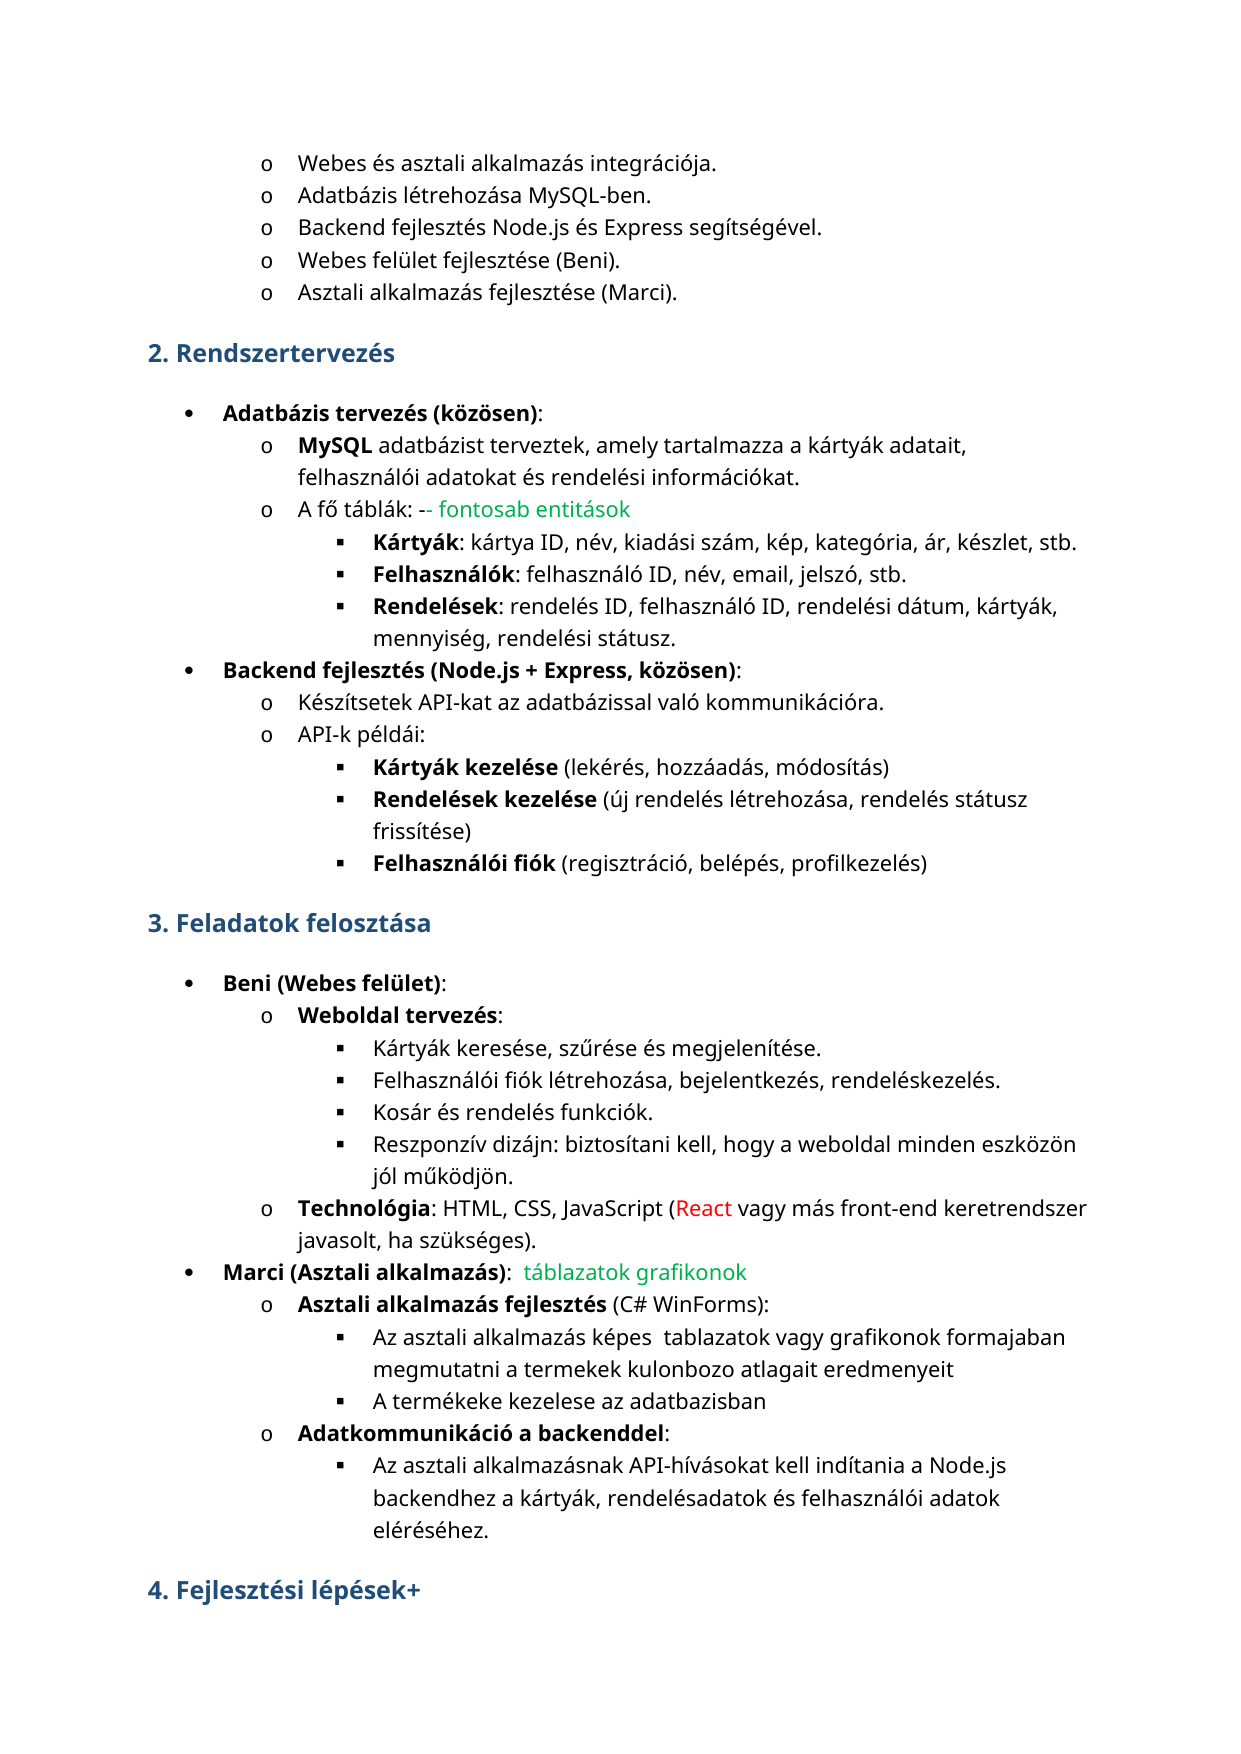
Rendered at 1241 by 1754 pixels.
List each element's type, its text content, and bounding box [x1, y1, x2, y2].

list Asztali alkalmazás fejlesztése (Marci). [260, 277, 1093, 307]
list Az asztali alkalmazás képes tablazatok vagy grafikonok formajaban megmutatni a termekek kulonbozo atlagait eredmenyeit [335, 1322, 1093, 1384]
list Technológia: HTML, CSS, JavaScript (React vagy más front-end keretrendszer javasolt, ha szükséges). [260, 1193, 1093, 1255]
list Rendelések: rendelés ID, felhasználó ID, rendelési dátum, kártyák, mennyiség, rendelési státusz. [335, 591, 1093, 652]
list API-k példái: [260, 719, 1093, 749]
list Marci (Asztali alkalmazás): táblazatok grafikonok [185, 1257, 1093, 1287]
list A fő táblák: -- fontosab entitások [260, 494, 1093, 524]
list Backend fejlesztés Node.js és Express segítségével. [260, 212, 1093, 242]
subtitle 3. Feladatok felosztása [148, 906, 1093, 940]
list Kártyák keresése, szűrése és megjelenítése. [335, 1032, 1093, 1062]
list Rendelések kezelése (új rendelés létrehozása, rendelés státusz frissítése) [335, 784, 1093, 846]
subtitle 2. Rendszertervezés [148, 335, 1093, 369]
list Webes és asztali alkalmazás integrációja. [260, 148, 1093, 178]
list Webes felület fejlesztése (Beni). [260, 245, 1093, 275]
list Adatbázis tervezés (közösen): [185, 398, 1093, 427]
list Beni (Webes felület): [185, 968, 1093, 998]
list Kártyák kezelése (lekérés, hozzáadás, módosítás) [335, 752, 1093, 781]
list Backend fejlesztés (Node.js + Express, közösen): [185, 655, 1093, 684]
list Felhasználói fiók (regisztráció, belépés, profilkezelés) [335, 848, 1093, 878]
list Adatkommunikáció a backenddel: [260, 1418, 1093, 1448]
list Kosár és rendelés funkciók. [335, 1097, 1093, 1126]
list Felhasználók: felhasználó ID, név, email, jelszó, stb. [335, 558, 1093, 588]
list Az asztali alkalmazásnak API-hívásokat kell indítania a Node.js backendhez a kártyák, rendelésadatok és felhasználói adatok eléréséhez. [335, 1450, 1093, 1544]
list Weboldal tervezés: [260, 1000, 1093, 1030]
list A termékeke kezelese az adatbazisban [335, 1386, 1093, 1416]
list Felhasználói fiók létrehozása, bejelentkezés, rendeléskezelés. [335, 1064, 1093, 1094]
list Készítsetek API-kat az adatbázissal való kommunikációra. [260, 687, 1093, 717]
list Adatbázis létrehozása MySQL-ben. [260, 180, 1093, 210]
subtitle 4. Fejlesztési lépések+ [148, 1572, 1093, 1606]
list Asztali alkalmazás fejlesztés (C# WinForms): [260, 1289, 1093, 1319]
list Kártyák: kártya ID, név, kiadási szám, kép, kategória, ár, készlet, stb. [335, 526, 1093, 556]
list Reszponzív dizájn: biztosítani kell, hogy a weboldal minden eszközön jól működjön. [335, 1129, 1093, 1191]
list MySQL adatbázist terveztek, amely tartalmazza a kártyák adatait, felhasználói adatokat és rendelési információkat. [260, 430, 1093, 492]
